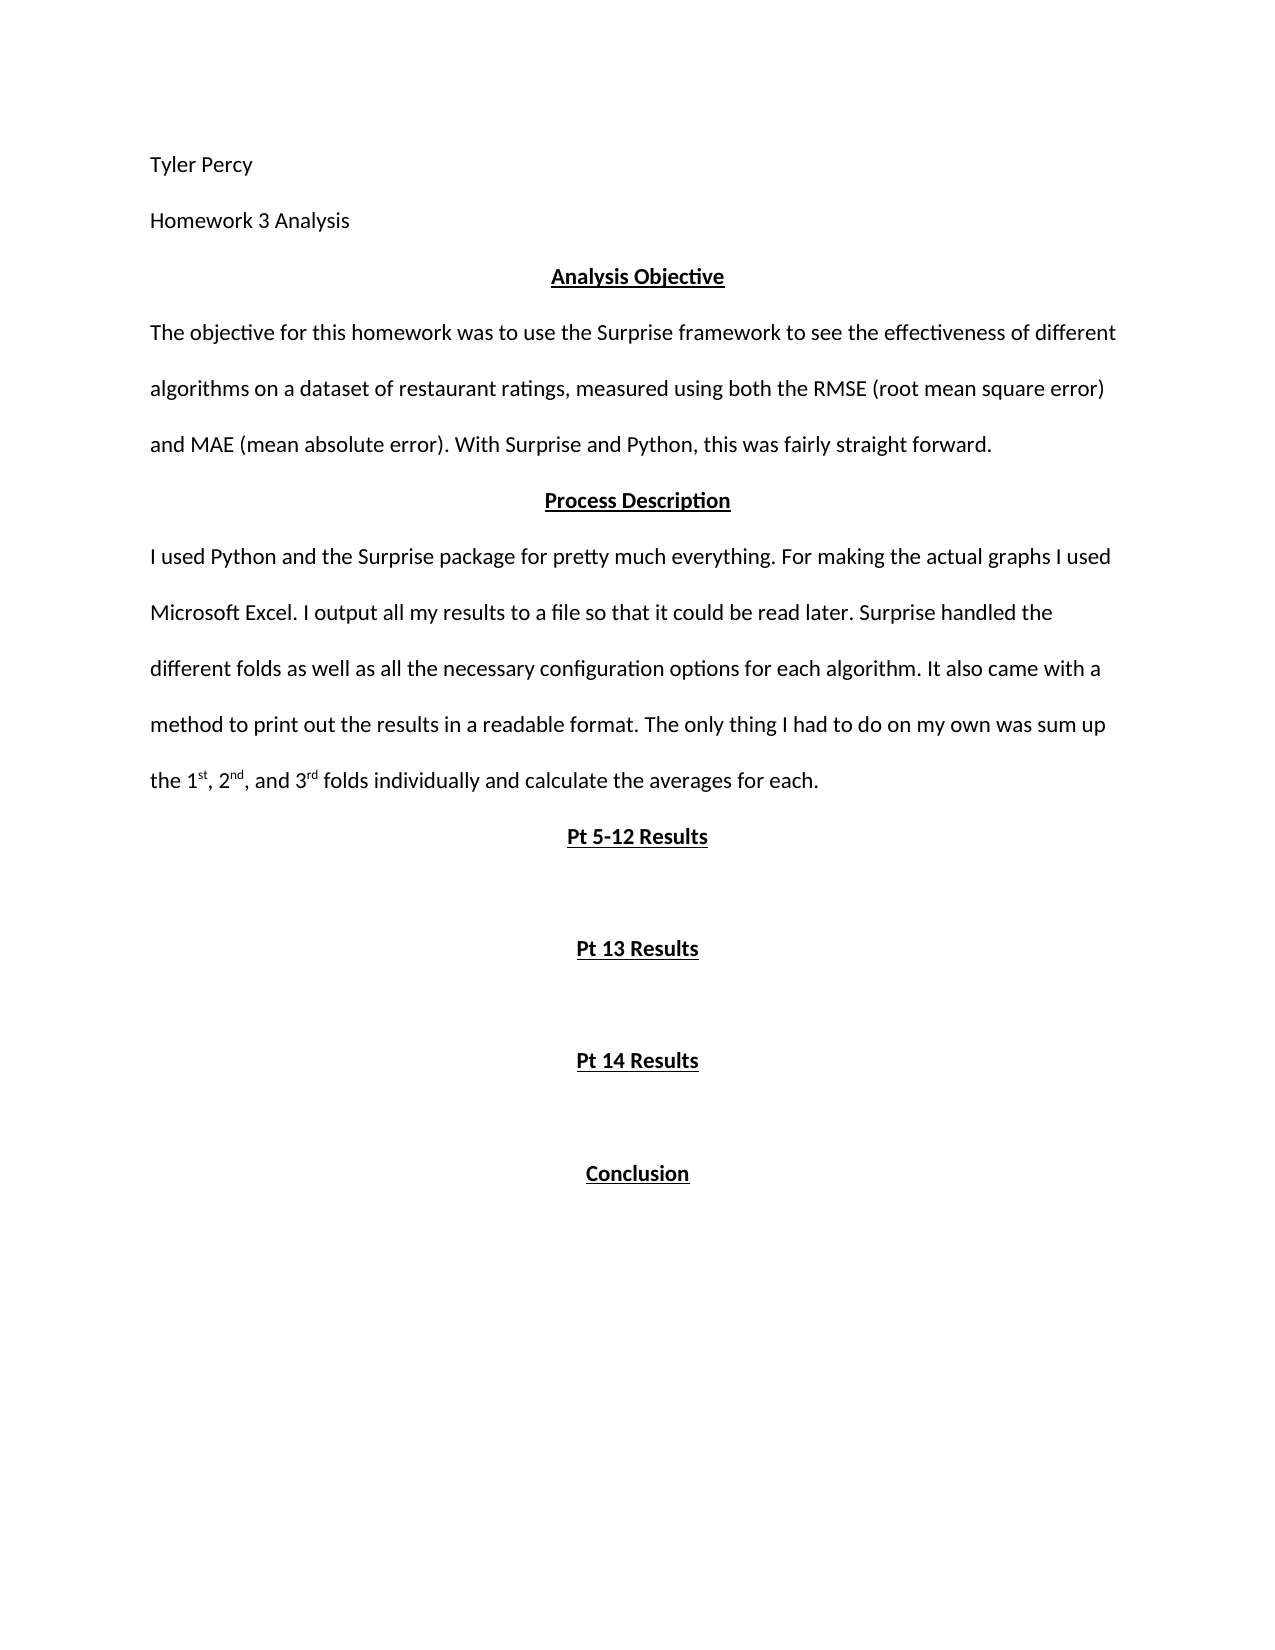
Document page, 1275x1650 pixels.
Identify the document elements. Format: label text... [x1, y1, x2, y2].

text Process Description [150, 486, 1125, 514]
text The objective for this homework was to use the Surprise framework to see the effectiveness of different algorithms on a dataset of restaurant ratings, measured using both the RMSE (root mean square error) and MAE (mean absolute error). With Surprise and Python, this was fairly straight forward. [150, 318, 1125, 458]
text Pt 13 Results [150, 934, 1125, 963]
text Pt 5-12 Results [150, 822, 1125, 851]
text Analysis Objective [150, 262, 1125, 290]
text Homework 3 Analysis [150, 206, 1125, 234]
text I used Python and the Surprise package for pretty much everything. For making the actual graphs I used Microsoft Excel. I output all my results to a file so that it could be read later. Surprise handled the different folds as well as all the necessary configuration options for each algorithm. It also came with a method to print out the results in a readable format. The only thing I had to do on my own was sum up the 1st, 2nd, and 3rd folds individually and calculate the averages for each. [150, 542, 1125, 794]
text Conclusion [150, 1159, 1125, 1187]
text Pt 14 Results [150, 1047, 1125, 1075]
text Tyler Percy [150, 150, 1125, 178]
